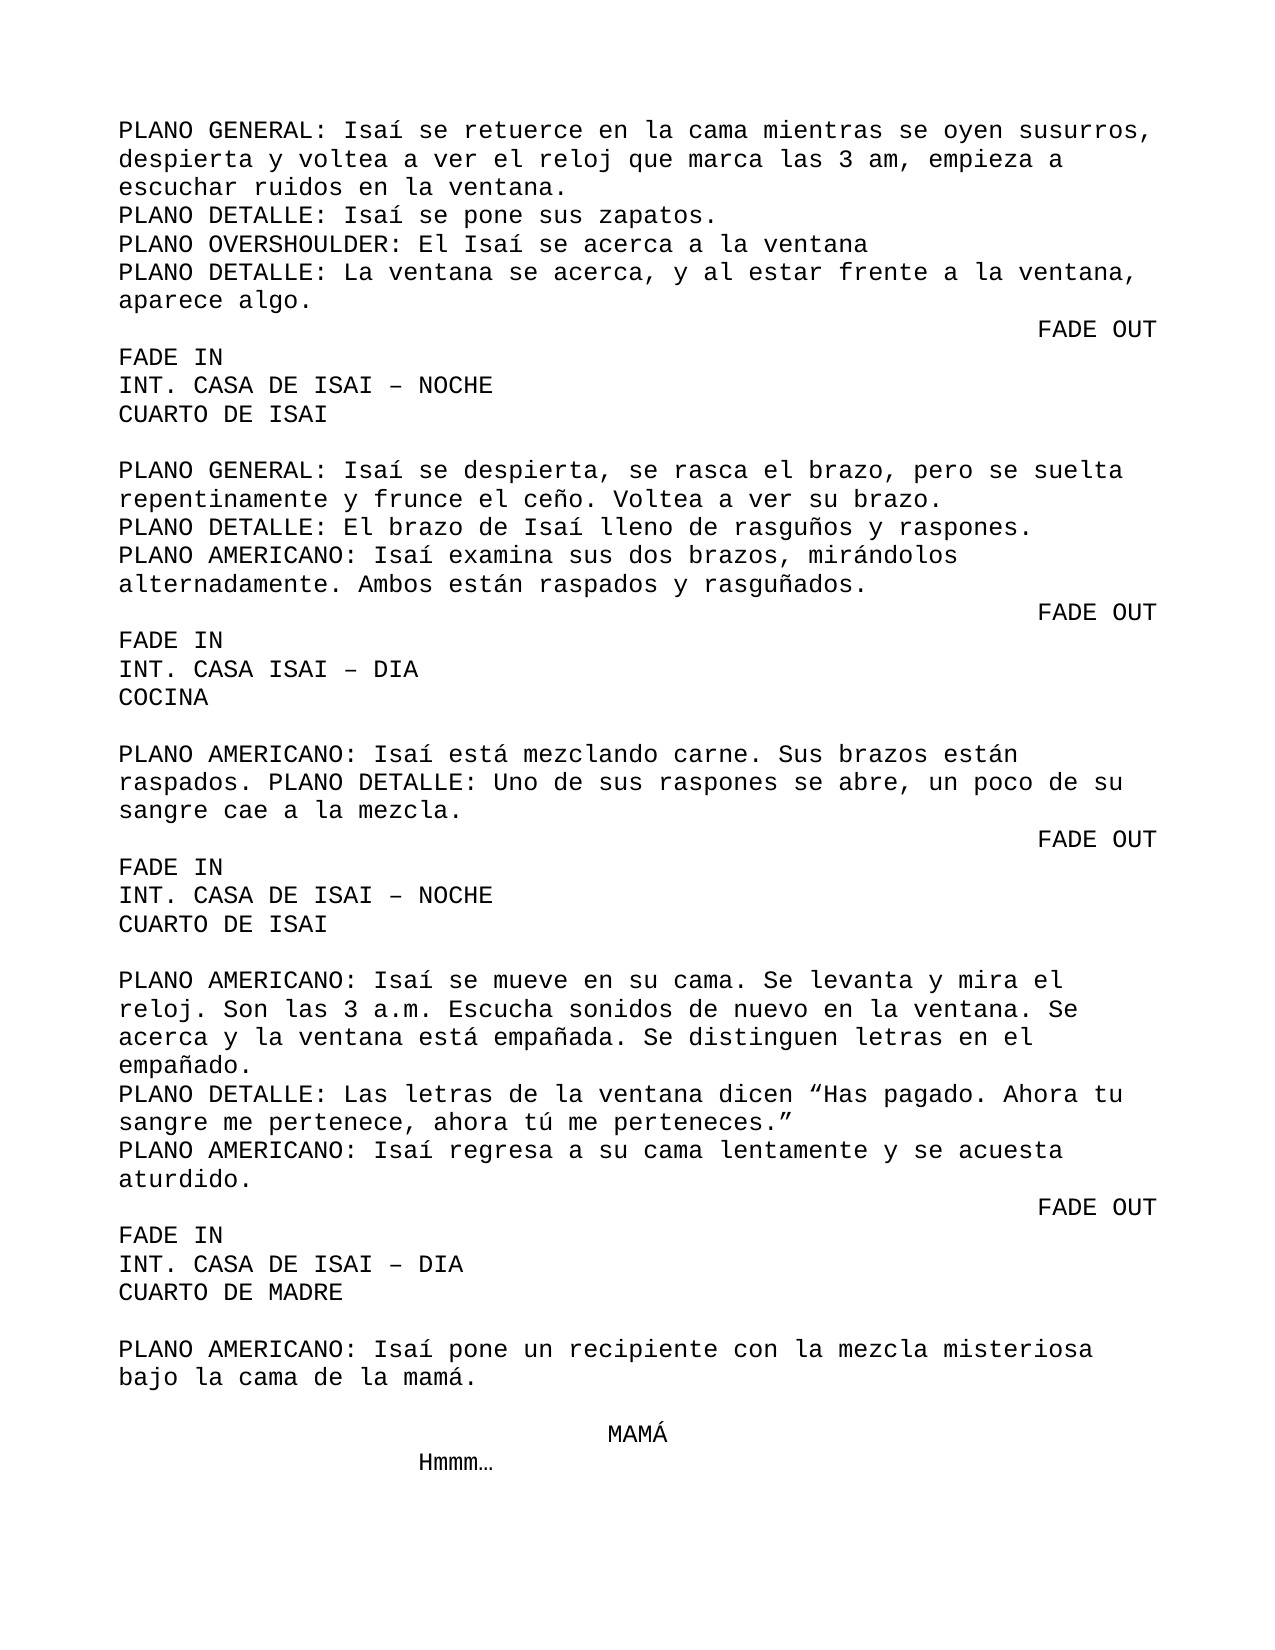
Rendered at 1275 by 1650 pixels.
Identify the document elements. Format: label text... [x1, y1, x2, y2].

text PLANO GENERAL: Isaí se retuerce en la cama mientras se oyen susurros, despierta y voltea a ver el reloj que marca las 3 am, empieza a escuchar ruidos en la ventana. [118, 118, 1157, 203]
text PLANO DETALLE: El brazo de Isaí lleno de rasguños y raspones. [118, 515, 1157, 543]
text PLANO GENERAL: Isaí se despierta, se rasca el brazo, pero se suelta repentinamente y frunce el ceño. Voltea a ver su brazo. [118, 458, 1157, 515]
text PLANO DETALLE: Las letras de la ventana dicen “Has pagado. Ahora tu sangre me pertenece, ahora tú me perteneces.” [118, 1081, 1157, 1138]
text FADE IN [118, 1223, 1157, 1251]
text FADE OUT [118, 316, 1157, 345]
text PLANO AMERICANO: Isaí pone un recipiente con la mezcla misteriosa bajo la cama de la mamá. [118, 1336, 1157, 1393]
text Hmmm… [343, 1450, 1157, 1478]
text PLANO AMERICANO: Isaí está mezclando carne. Sus brazos están raspados. PLANO DETALLE: Uno de sus raspones se abre, un poco de su sangre cae a la mezcla. [118, 741, 1157, 826]
text FADE OUT [118, 826, 1157, 855]
text INT. CASA ISAI – DIA [118, 656, 1157, 685]
text MAMÁ [118, 1421, 1157, 1450]
text FADE IN [118, 345, 1157, 373]
text FADE IN [118, 628, 1157, 656]
text COCINA [118, 685, 1157, 713]
text CUARTO DE ISAI [118, 911, 1157, 940]
text FADE OUT [118, 600, 1157, 628]
text PLANO AMERICANO: Isaí se mueve en su cama. Se levanta y mira el reloj. Son las 3 a.m. Escucha sonidos de nuevo en la ventana. Se acerca y la ventana está empañada. Se distinguen letras en el empañado. [118, 968, 1157, 1081]
text CUARTO DE MADRE [118, 1280, 1157, 1308]
text PLANO AMERICANO: Isaí regresa a su cama lentamente y se acuesta aturdido. [118, 1138, 1157, 1195]
text PLANO AMERICANO: Isaí examina sus dos brazos, mirándolos alternadamente. Ambos están raspados y rasguñados. [118, 543, 1157, 600]
text INT. CASA DE ISAI – DIA [118, 1251, 1157, 1280]
text CUARTO DE ISAI [118, 401, 1157, 430]
text FADE IN [118, 855, 1157, 883]
text PLANO DETALLE: Isaí se pone sus zapatos. [118, 203, 1157, 231]
text PLANO OVERSHOULDER: El Isaí se acerca a la ventana [118, 231, 1157, 260]
text FADE OUT [118, 1195, 1157, 1223]
text INT. CASA DE ISAI – NOCHE [118, 883, 1157, 911]
text INT. CASA DE ISAI – NOCHE [118, 373, 1157, 401]
text PLANO DETALLE: La ventana se acerca, y al estar frente a la ventana, aparece algo. [118, 260, 1157, 316]
